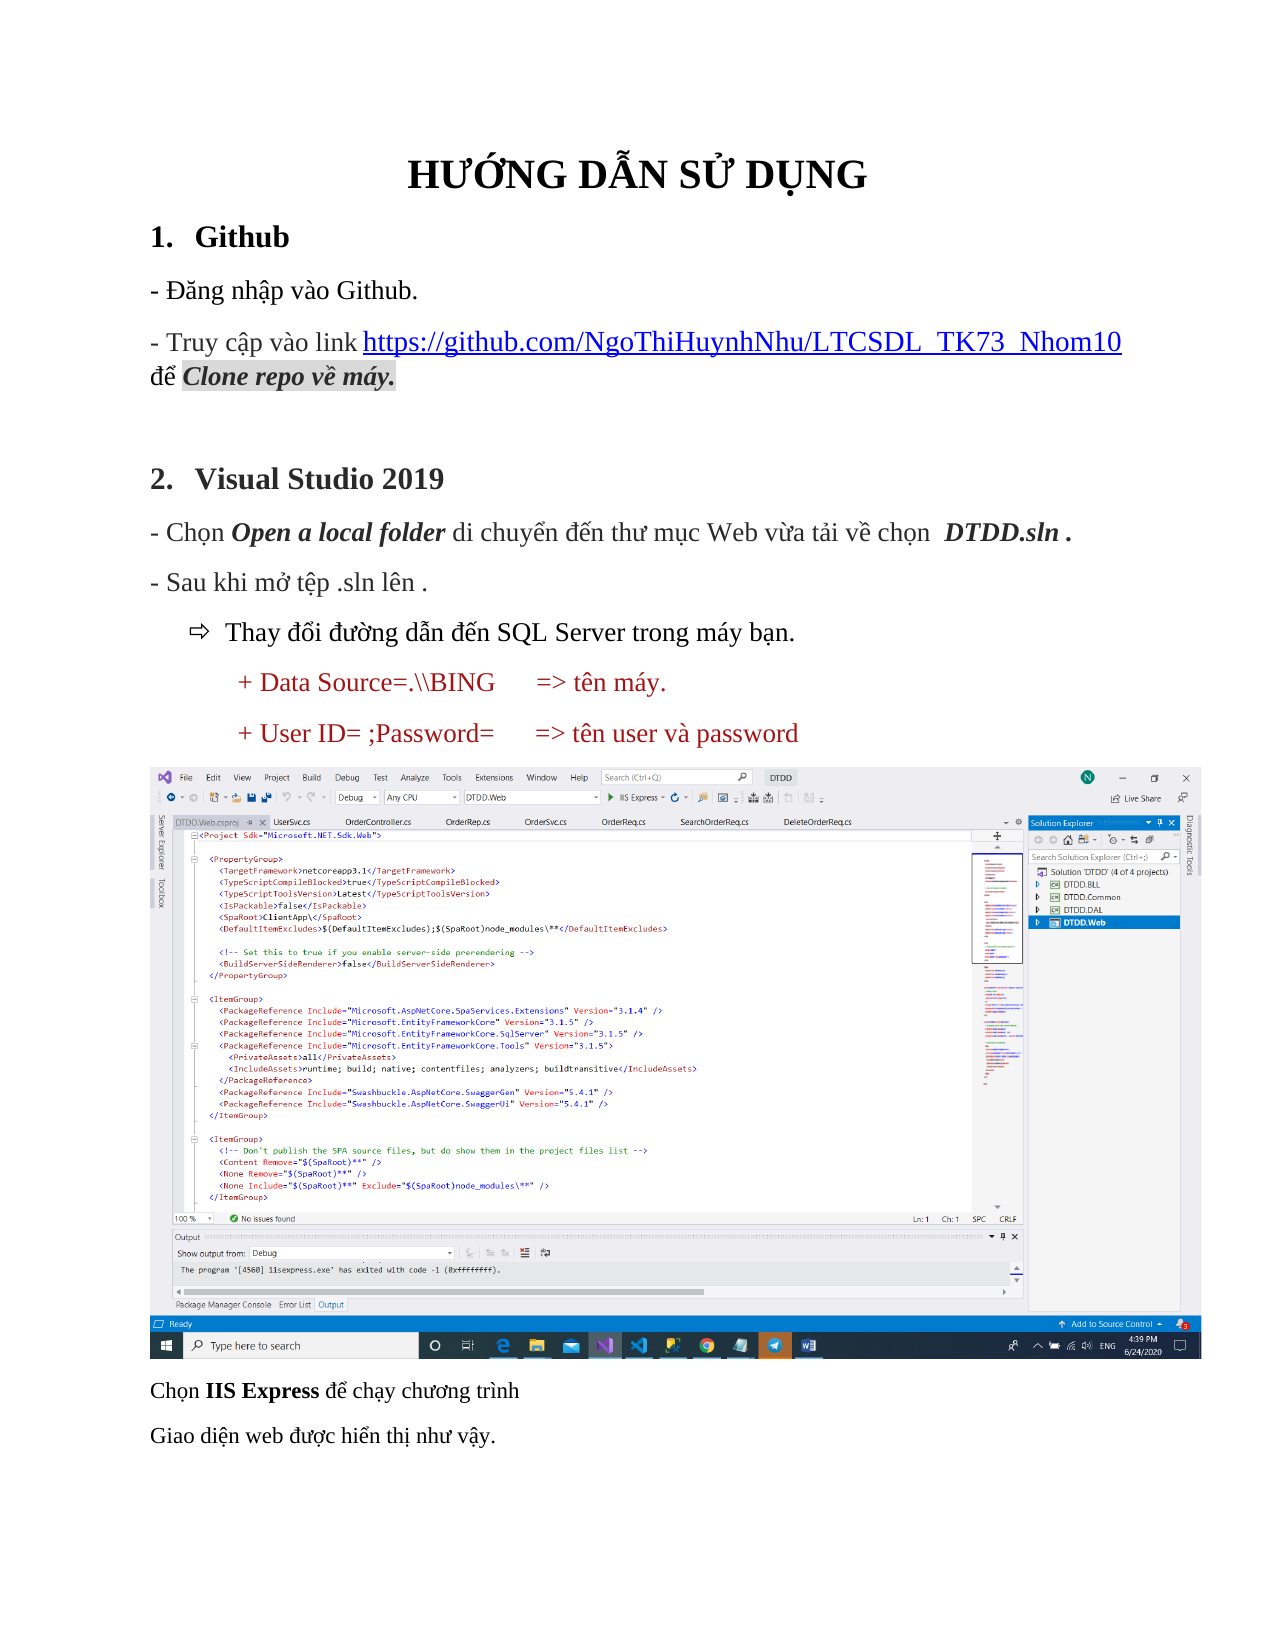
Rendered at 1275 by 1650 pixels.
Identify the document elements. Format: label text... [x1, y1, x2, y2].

text - Sau khi mở tệp .sln lên . [150, 566, 1125, 597]
text Giao diện web được hiển thị như vậy. [150, 1422, 1125, 1449]
list Visual Studio 2019 [150, 460, 1125, 496]
text - Truy cập vào link https://github.com/NgoThiHuynhNhu/LTCSDL_TK73_Nhom10 để Clone repo về máy. [150, 324, 1125, 391]
text Chọn IIS Express để chạy chương trình [150, 1377, 1125, 1403]
text - Chọn Open a local folder di chuyển đến thư mục Web vừa tải về chọn DTDD.sln . [150, 516, 1125, 547]
list Github [150, 218, 1125, 254]
text + Data Source=.\\BING => tên máy. [194, 667, 1125, 698]
text - Đăng nhập vào Github. [150, 274, 1125, 305]
text + User ID= ;Password= => tên user và password [194, 717, 1125, 748]
picture [150, 767, 1202, 1359]
text HƯỚNG DẪN SỬ DỤNG [150, 150, 1125, 198]
list Thay đổi đường dẫn đến SQL Server trong máy bạn. [187, 616, 1125, 647]
